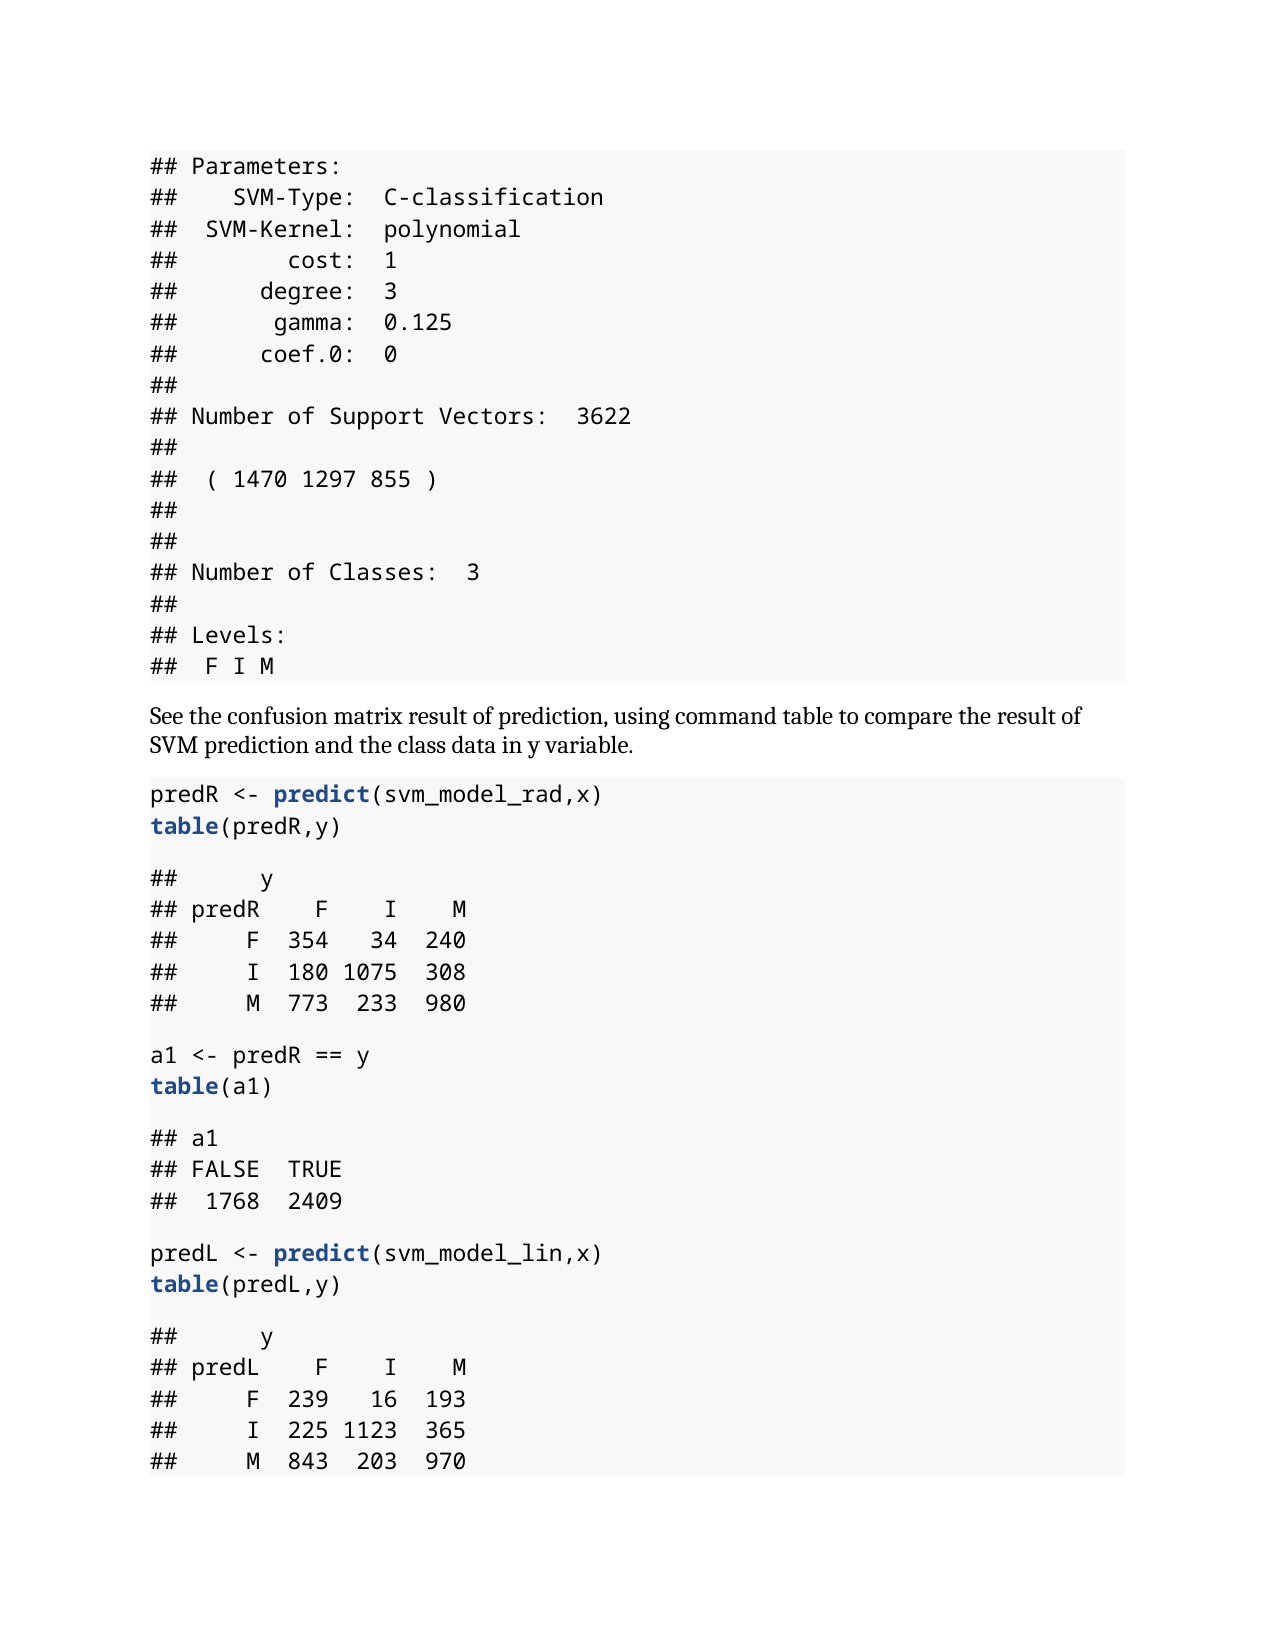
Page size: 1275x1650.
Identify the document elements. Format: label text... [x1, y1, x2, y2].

text ## a1 ## FALSE TRUE ## 1768 2409 [150, 1122, 1125, 1216]
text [150, 150, 1125, 681]
text predR <- predict(svm_model_rad,x) table(predR,y) [150, 778, 1125, 841]
text predL <- predict(svm_model_lin,x) table(predL,y) [342, 1237, 1125, 1299]
text ## y ## predR F I M ## F 354 34 240 ## I 180 1075 308 ## M 773 233 980 [150, 862, 1125, 1018]
text See the confusion matrix result of prediction, using command table to compare the result of SVM prediction and the class data in y variable. [150, 702, 1125, 759]
text ## y ## predL F I M ## F 239 16 193 ## I 225 1123 365 ## M 843 203 970 [150, 1320, 1125, 1476]
text a1 <- predR == y table(a1) [274, 1039, 1125, 1101]
